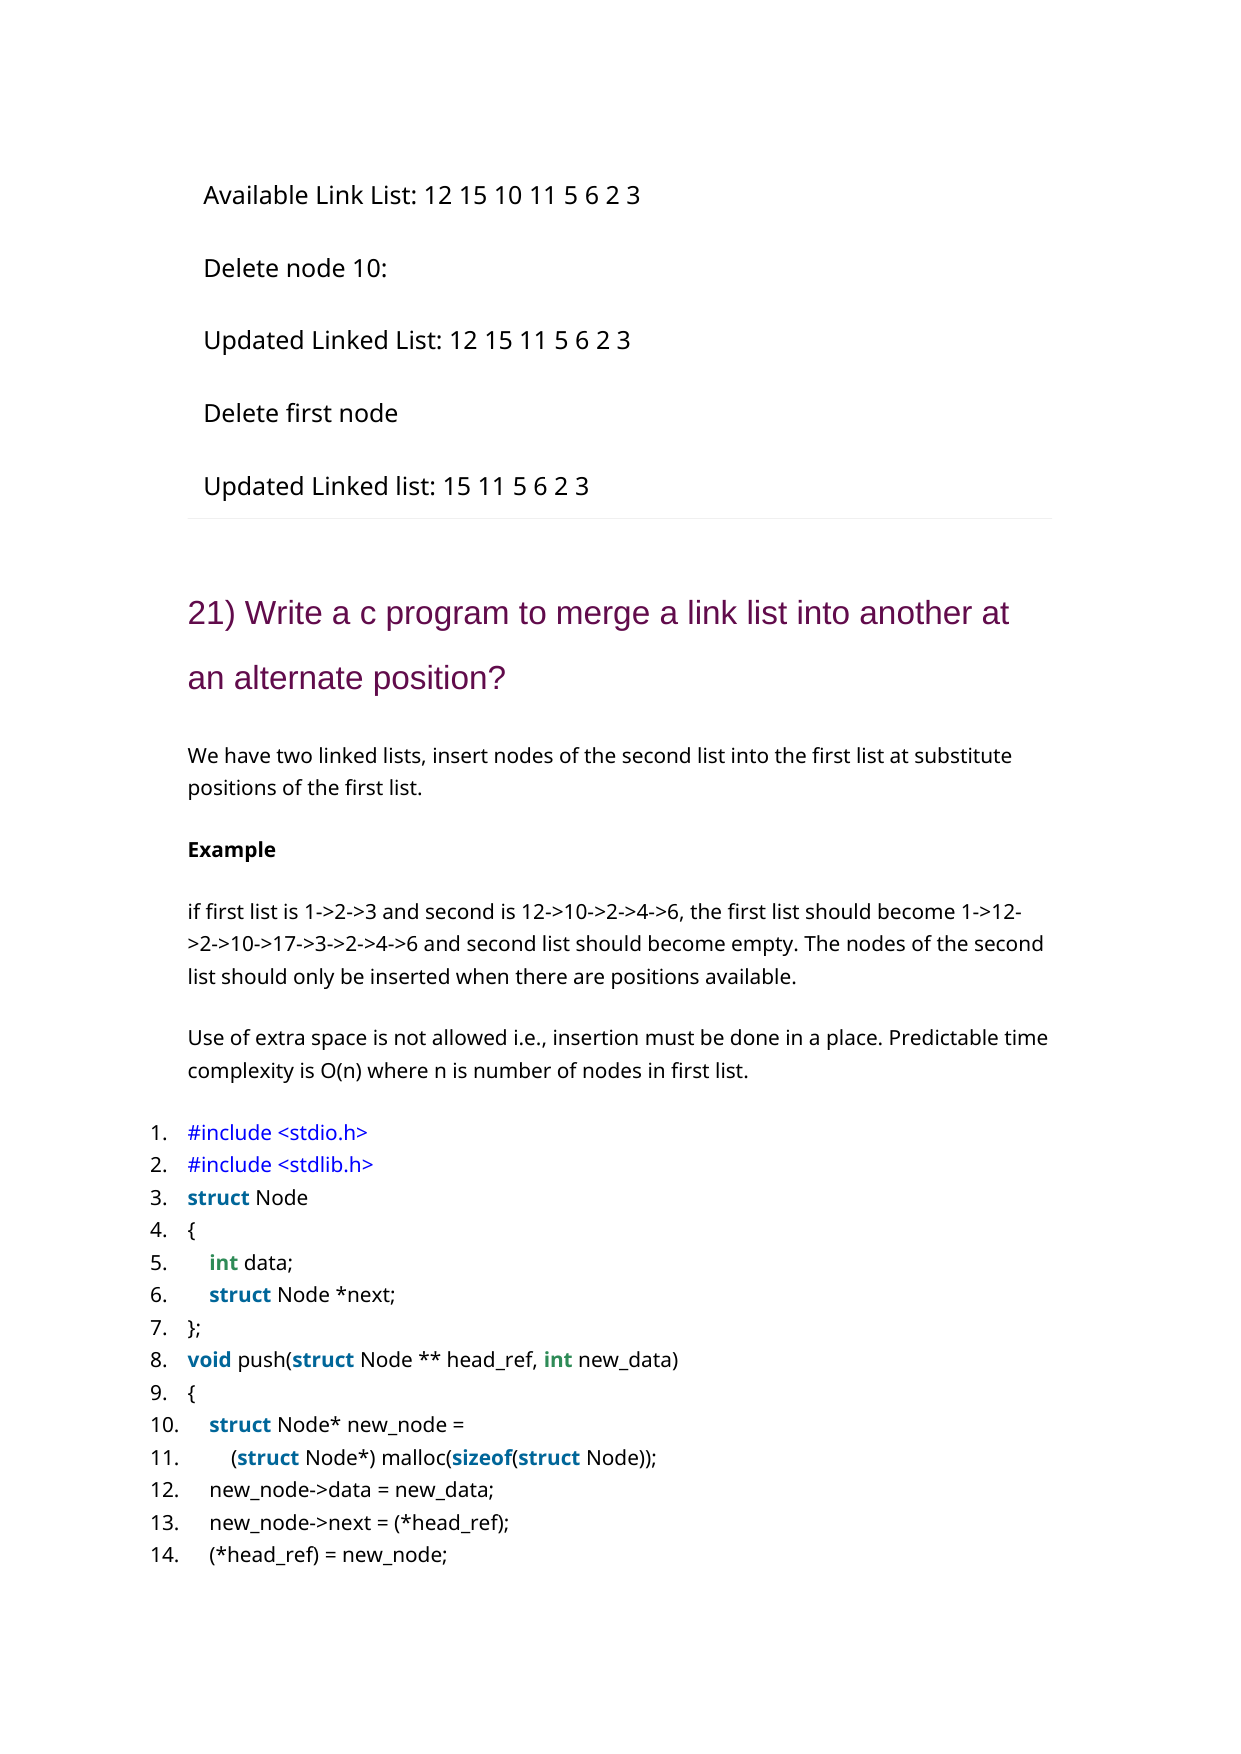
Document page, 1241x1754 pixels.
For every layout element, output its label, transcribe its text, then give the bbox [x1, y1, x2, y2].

list int data; [150, 1246, 1053, 1278]
text 21) Write a c program to merge a link list into another at an alternate position? [187, 580, 1053, 710]
text We have two linked lists, insert nodes of the second list into the first list at substitute positions of the first list. [187, 739, 1053, 804]
text Updated Linked list: 15 11 5 6 2 3 [203, 453, 1053, 518]
list struct Node *next; [150, 1278, 1053, 1311]
list #include <stdio.h> [150, 1116, 1053, 1148]
list void push(struct Node ** head_ref, int new_data) [150, 1343, 1053, 1376]
text Delete first node [203, 380, 1053, 445]
list new_node->data = new_data; [150, 1473, 1053, 1506]
list #include <stdlib.h> [150, 1148, 1053, 1181]
list (struct Node*) malloc(sizeof(struct Node)); [150, 1441, 1053, 1473]
list (*head_ref) = new_node; [150, 1538, 1053, 1571]
list struct Node* new_node = [150, 1408, 1053, 1441]
list { [150, 1376, 1053, 1408]
text Available Link List: 12 15 10 11 5 6 2 3 [203, 162, 1053, 227]
text if first list is 1->2->3 and second is 12->10->2->4->6, the first list should become 1->12->2->10->17->3->2->4->6 and second list should become empty. The nodes of the second list should only be inserted when there are positions available. [187, 895, 1053, 992]
text Example [187, 833, 1053, 866]
text Delete node 10: [203, 235, 1053, 300]
text Use of extra space is not allowed i.e., insertion must be done in a place. Predictable time complexity is O(n) where n is number of nodes in first list. [187, 1022, 1053, 1087]
list { [150, 1213, 1053, 1246]
list struct Node [150, 1181, 1053, 1213]
list }; [150, 1311, 1053, 1343]
text Updated Linked List: 12 15 11 5 6 2 3 [203, 308, 1053, 373]
list new_node->next = (*head_ref); [150, 1506, 1053, 1538]
